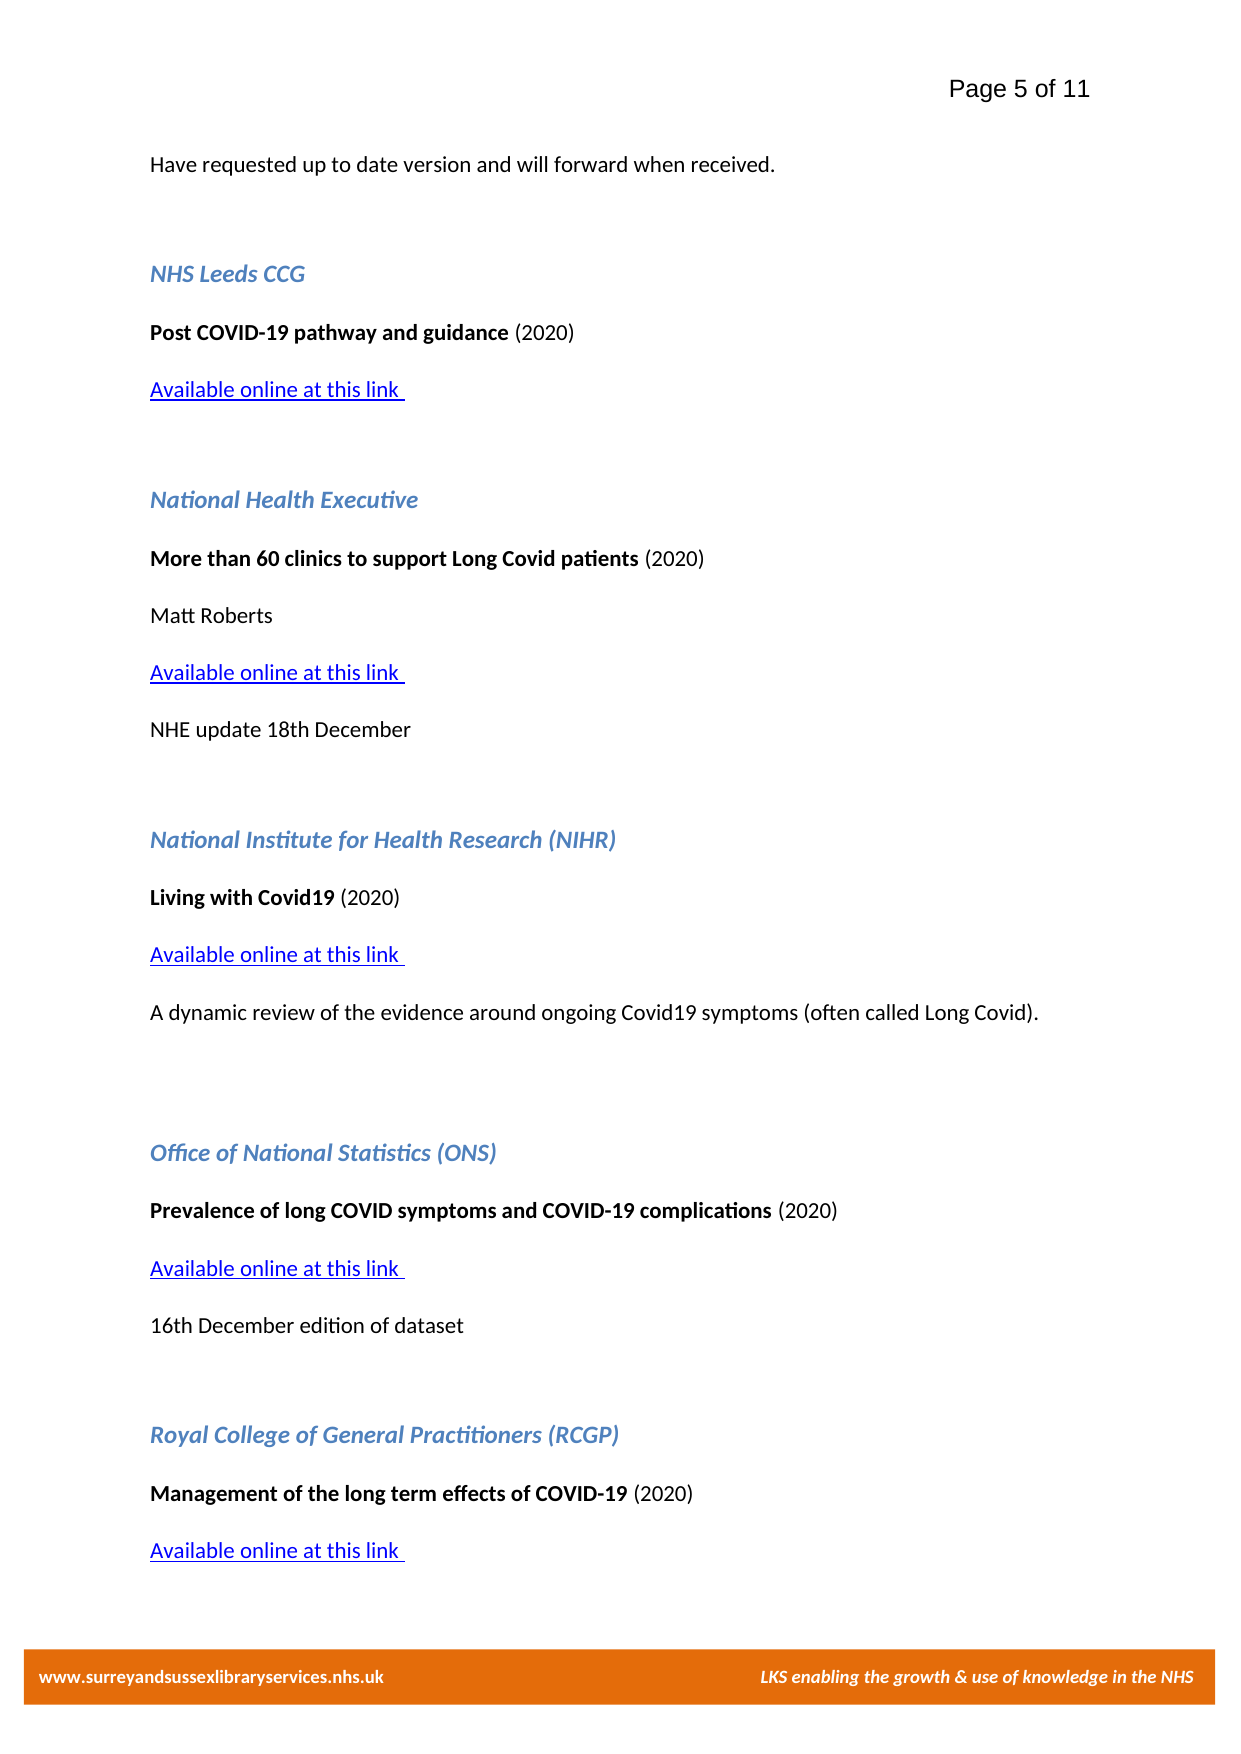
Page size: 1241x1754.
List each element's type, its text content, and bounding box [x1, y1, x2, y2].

subtitle Royal College of General Practitioners (RCGP) [150, 1419, 1090, 1450]
text Available online at this link [150, 375, 1090, 403]
text Available online at this link [150, 1536, 1090, 1564]
text Prevalence of long COVID symptoms and COVID-19 complications (2020) [150, 1197, 1090, 1224]
text Available online at this link [150, 941, 1090, 969]
text A dynamic review of the evidence around ongoing Covid19 symptoms (often called Long Covid). [150, 998, 1090, 1026]
text 16th December edition of dataset [150, 1311, 1090, 1339]
text Matt Roberts [150, 601, 1090, 629]
subtitle NHS Leeds CCG [150, 258, 1090, 289]
text NHE update 18th December [150, 715, 1090, 743]
subtitle National Health Executive [150, 484, 1090, 514]
text Available online at this link [150, 1254, 1090, 1282]
text Have requested up to date version and will forward when received. [150, 150, 1090, 178]
text Management of the long term effects of COVID-19 (2020) [150, 1479, 1090, 1507]
text Post COVID-19 pathway and guidance (2020) [150, 318, 1090, 346]
subtitle National Institute for Health Research (NIHR) [150, 824, 1090, 854]
text Living with Covid19 (2020) [150, 883, 1090, 911]
subtitle Office of National Statistics (ONS) [150, 1137, 1090, 1167]
text More than 60 clinics to support Long Covid patients (2020) [150, 544, 1090, 572]
text Available online at this link [150, 658, 1090, 686]
